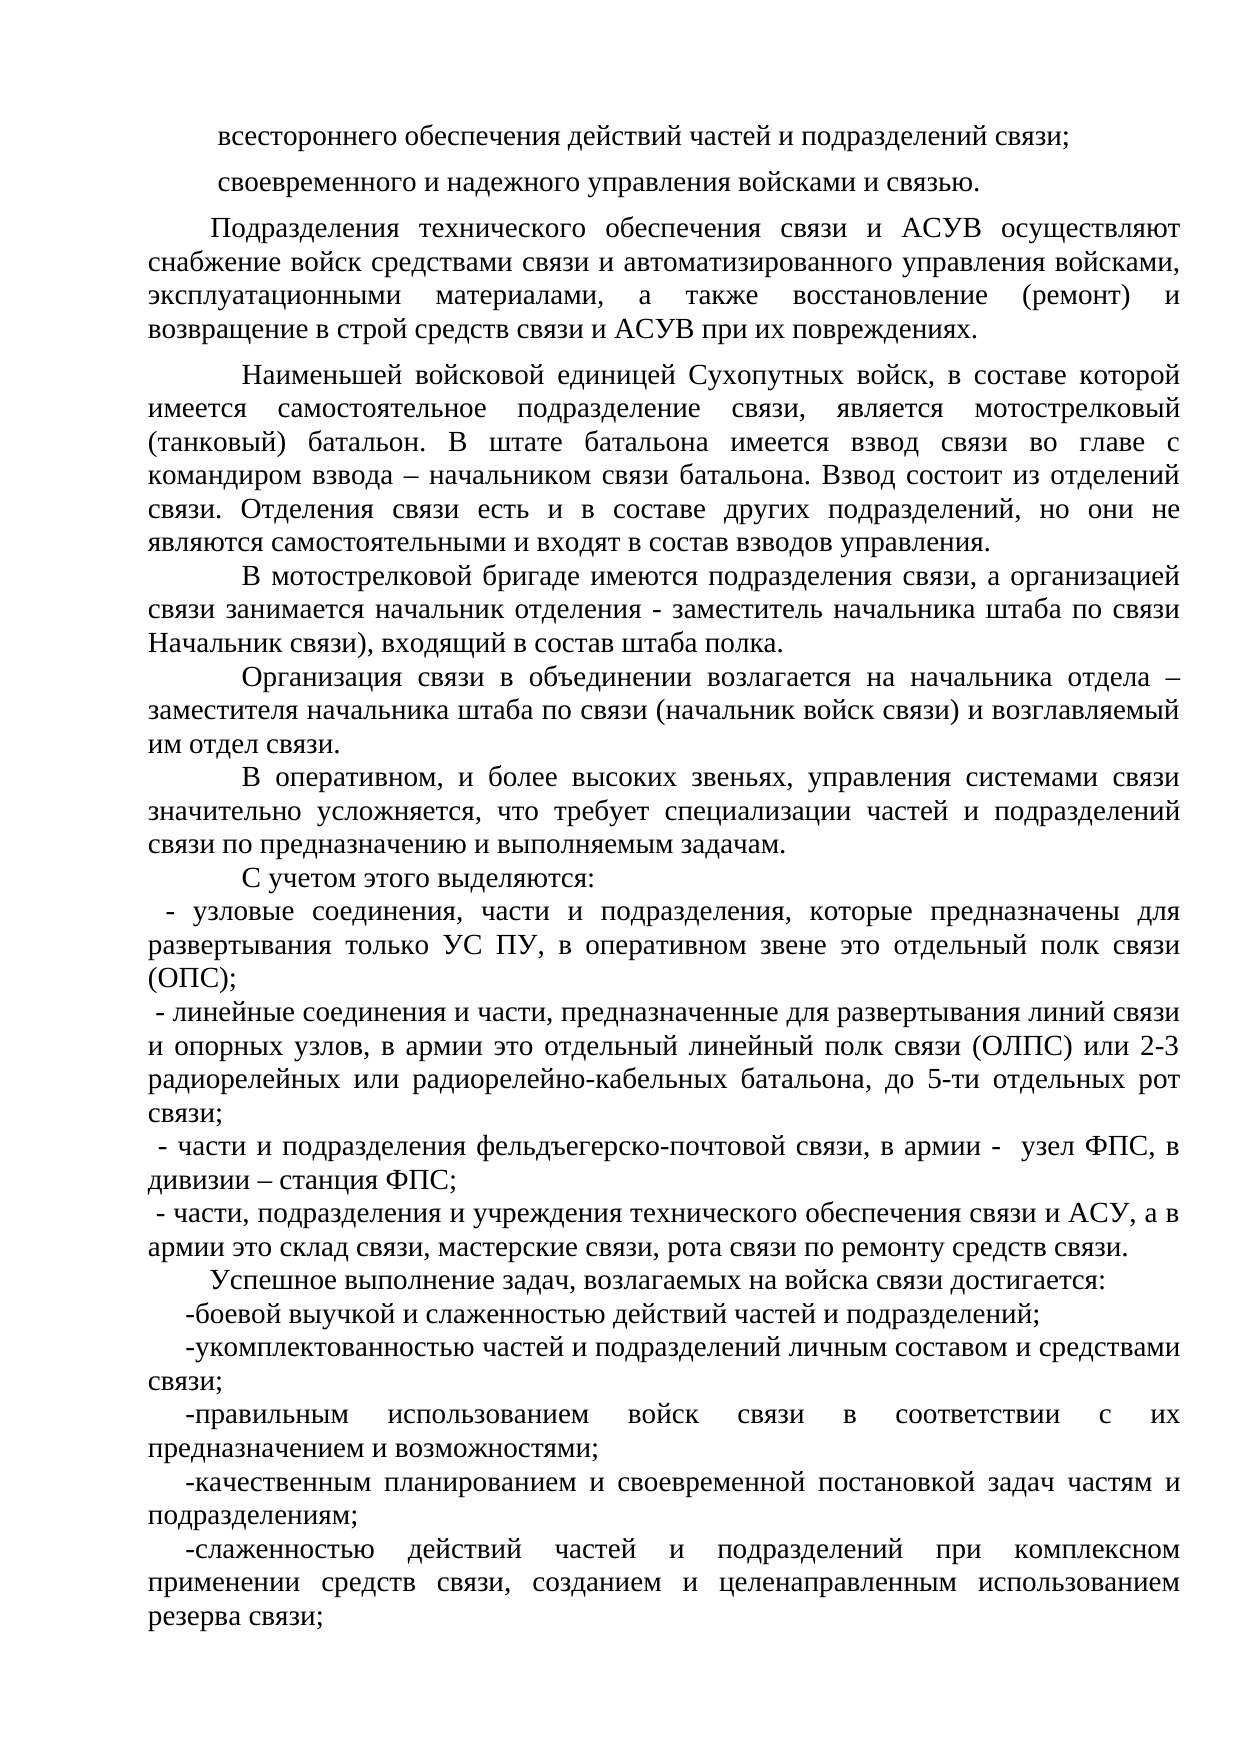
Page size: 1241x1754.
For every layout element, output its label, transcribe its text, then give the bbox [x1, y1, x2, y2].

text -укомплектованностью частей и подразделений личным составом и средствами связи; [148, 1329, 1181, 1397]
text В мотострелковой бригаде имеются подразделения связи, а организацией связи занимается начальник отделения - заместитель начальника штаба по связи Начальник связи), входящий в состав штаба полка. [148, 558, 1181, 659]
text С учетом этого выделяются: [148, 860, 1181, 893]
text Подразделения технического обеспечения связи и АСУВ осуществляют снабжение войск средствами связи и автоматизированного управления войсками, эксплуатационными материалами, а также восстановление (ремонт) и возвращение в строй средств связи и АСУВ при их повреждениях. [148, 210, 1181, 344]
text - части, подразделения и учреждения технического обеспечения связи и АСУ, а в армии это склад связи, мастерские связи, рота связи по ремонту средств связи. [148, 1195, 1181, 1262]
text -слаженностью действий частей и подразделений при комплексном применении средств связи, созданием и целенаправленным использованием резерва связи; [148, 1531, 1181, 1631]
text - части и подразделения фельдъегерско-почтовой связи, в армии - узел ФПС, в дивизии – станция ФПС; [148, 1128, 1181, 1195]
text - линейные соединения и части, предназначенные для развертывания линий связи и опорных узлов, в армии это отдельный линейный полк связи (ОЛПС) или 2-3 радиорелейных или радиорелейно-кабельных батальона, до 5-ти отдельных рот связи; [148, 994, 1181, 1128]
text -правильным использованием войск связи в соответствии с их предназначением и возможностями; [148, 1397, 1181, 1464]
text Наименьшей войсковой единицей Сухопутных войск, в составе которой имеется самостоятельное подразделение связи, является мотострелковый (танковый) батальон. В штате батальона имеется взвод связи во главе с командиром взвода – начальником связи батальона. Взвод состоит из отделений связи. Отделения связи есть и в составе других подразделений, но они не являются самостоятельными и входят в состав взводов управления. [148, 357, 1181, 558]
text - узловые соединения, части и подразделения, которые предназначены для развертывания только УС ПУ, в оперативном звене это отдельный полк связи (ОПС); [148, 893, 1181, 994]
text В оперативном, и более высоких звеньях, управления системами связи значительно усложняется, что требует специализации частей и подразделений связи по предназначению и выполняемым задачам. [148, 759, 1181, 860]
text -боевой выучкой и слаженностью действий частей и подразделений; [148, 1296, 1181, 1329]
text Успешное выполнение задач, возлагаемых на войска связи достигается: [148, 1262, 1181, 1296]
text всестороннего обеспечения действий частей и подразделений связи; [148, 118, 1181, 152]
text Организация связи в объединении возлагается на начальника отдела – заместителя начальника штаба по связи (начальник войск связи) и возглавляемый им отдел связи. [148, 659, 1181, 759]
text -качественным планированием и своевременной постановкой задач частям и подразделениям; [148, 1464, 1181, 1531]
text своевременного и надежного управления войсками и связью. [148, 164, 1181, 198]
